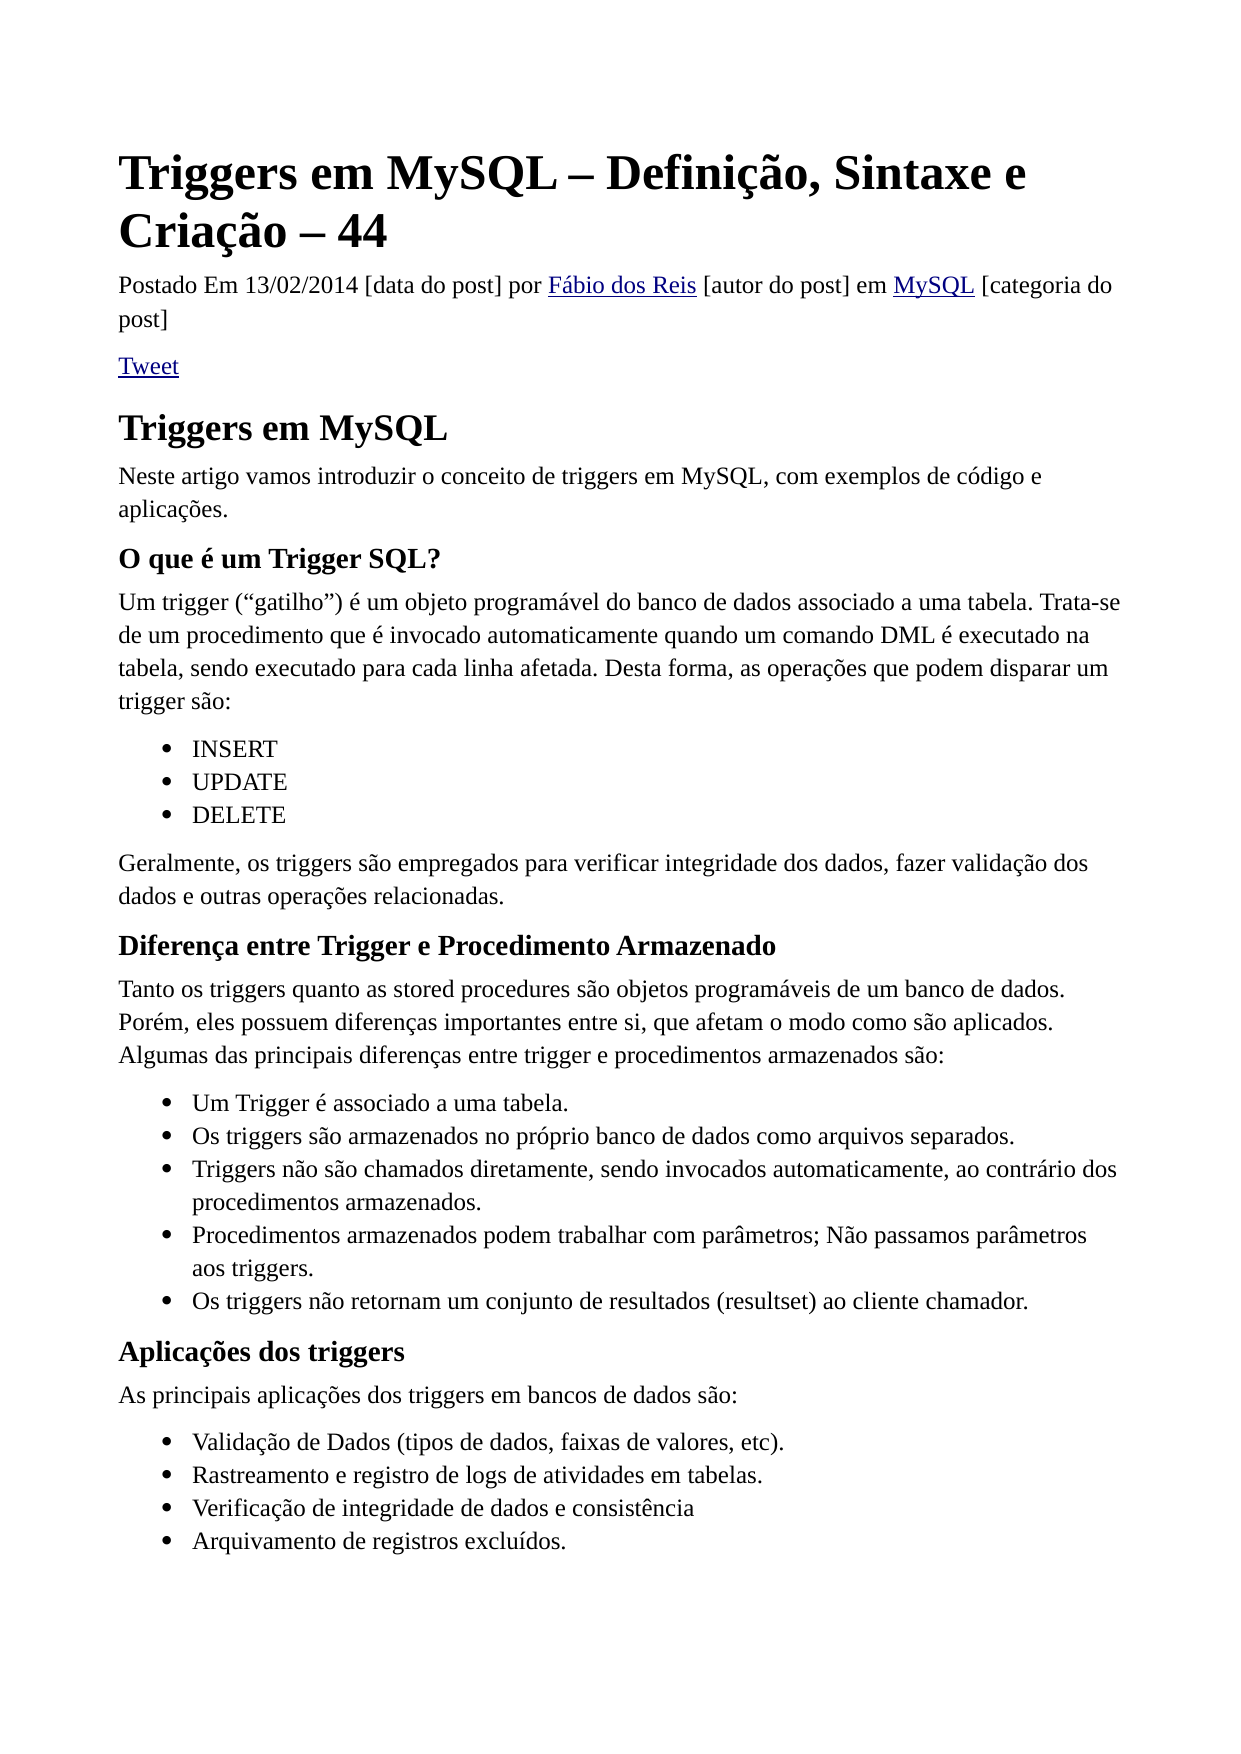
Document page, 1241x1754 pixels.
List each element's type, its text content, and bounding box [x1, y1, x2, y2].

list Arquivamento de registros excluídos. [162, 1526, 1122, 1555]
list Procedimentos armazenados podem trabalhar com parâmetros; Não passamos parâmetros aos triggers. [162, 1220, 1122, 1282]
subtitle Aplicações dos triggers [118, 1334, 1122, 1367]
text Geralmente, os triggers são empregados para verificar integridade dos dados, fazer validação dos dados e outras operações relacionadas. [118, 848, 1122, 909]
list Um Trigger é associado a uma tabela. [162, 1088, 1122, 1117]
subtitle O que é um Trigger SQL? [118, 541, 1122, 575]
subtitle Triggers em MySQL [118, 405, 1122, 448]
list INSERT [162, 734, 1122, 763]
text Tanto os triggers quanto as stored procedures são objetos programáveis de um banco de dados. Porém, eles possuem diferenças importantes entre si, que afetam o modo como são aplicados. Algumas das principais diferenças entre trigger e procedimentos armazenados são: [118, 974, 1122, 1069]
list DELETE [162, 800, 1122, 829]
list Validação de Dados (tipos de dados, faixas de valores, etc). [162, 1427, 1122, 1456]
list Rastreamento e registro de logs de atividades em tabelas. [162, 1460, 1122, 1489]
list Os triggers não retornam um conjunto de resultados (resultset) ao cliente chamador. [162, 1286, 1122, 1315]
text Neste artigo vamos introduzir o conceito de triggers em MySQL, com exemplos de código e aplicações. [118, 461, 1122, 522]
list UPDATE [162, 767, 1122, 796]
text Um trigger (“gatilho”) é um objeto programável do banco de dados associado a uma tabela. Trata-se de um procedimento que é invocado automaticamente quando um comando DML é executado na tabela, sendo executado para cada linha afetada. Desta forma, as operações que podem disparar um trigger são: [118, 587, 1122, 715]
list Os triggers são armazenados no próprio banco de dados como arquivos separados. [162, 1121, 1122, 1150]
list Verificação de integridade de dados e consistência [162, 1493, 1122, 1522]
subtitle Triggers em MySQL – Definição, Sintaxe e Criação – 44 [118, 143, 1122, 258]
list Triggers não são chamados diretamente, sendo invocados automaticamente, ao contrário dos procedimentos armazenados. [162, 1154, 1122, 1216]
text Postado Em 13/02/2014 [data do post] por Fábio dos Reis [autor do post] em MySQL [categoria do post] [118, 271, 1122, 332]
text Tweet [118, 351, 1122, 380]
subtitle Diferença entre Trigger e Procedimento Armazenado [118, 928, 1122, 962]
text As principais aplicações dos triggers em bancos de dados são: [118, 1380, 1122, 1408]
